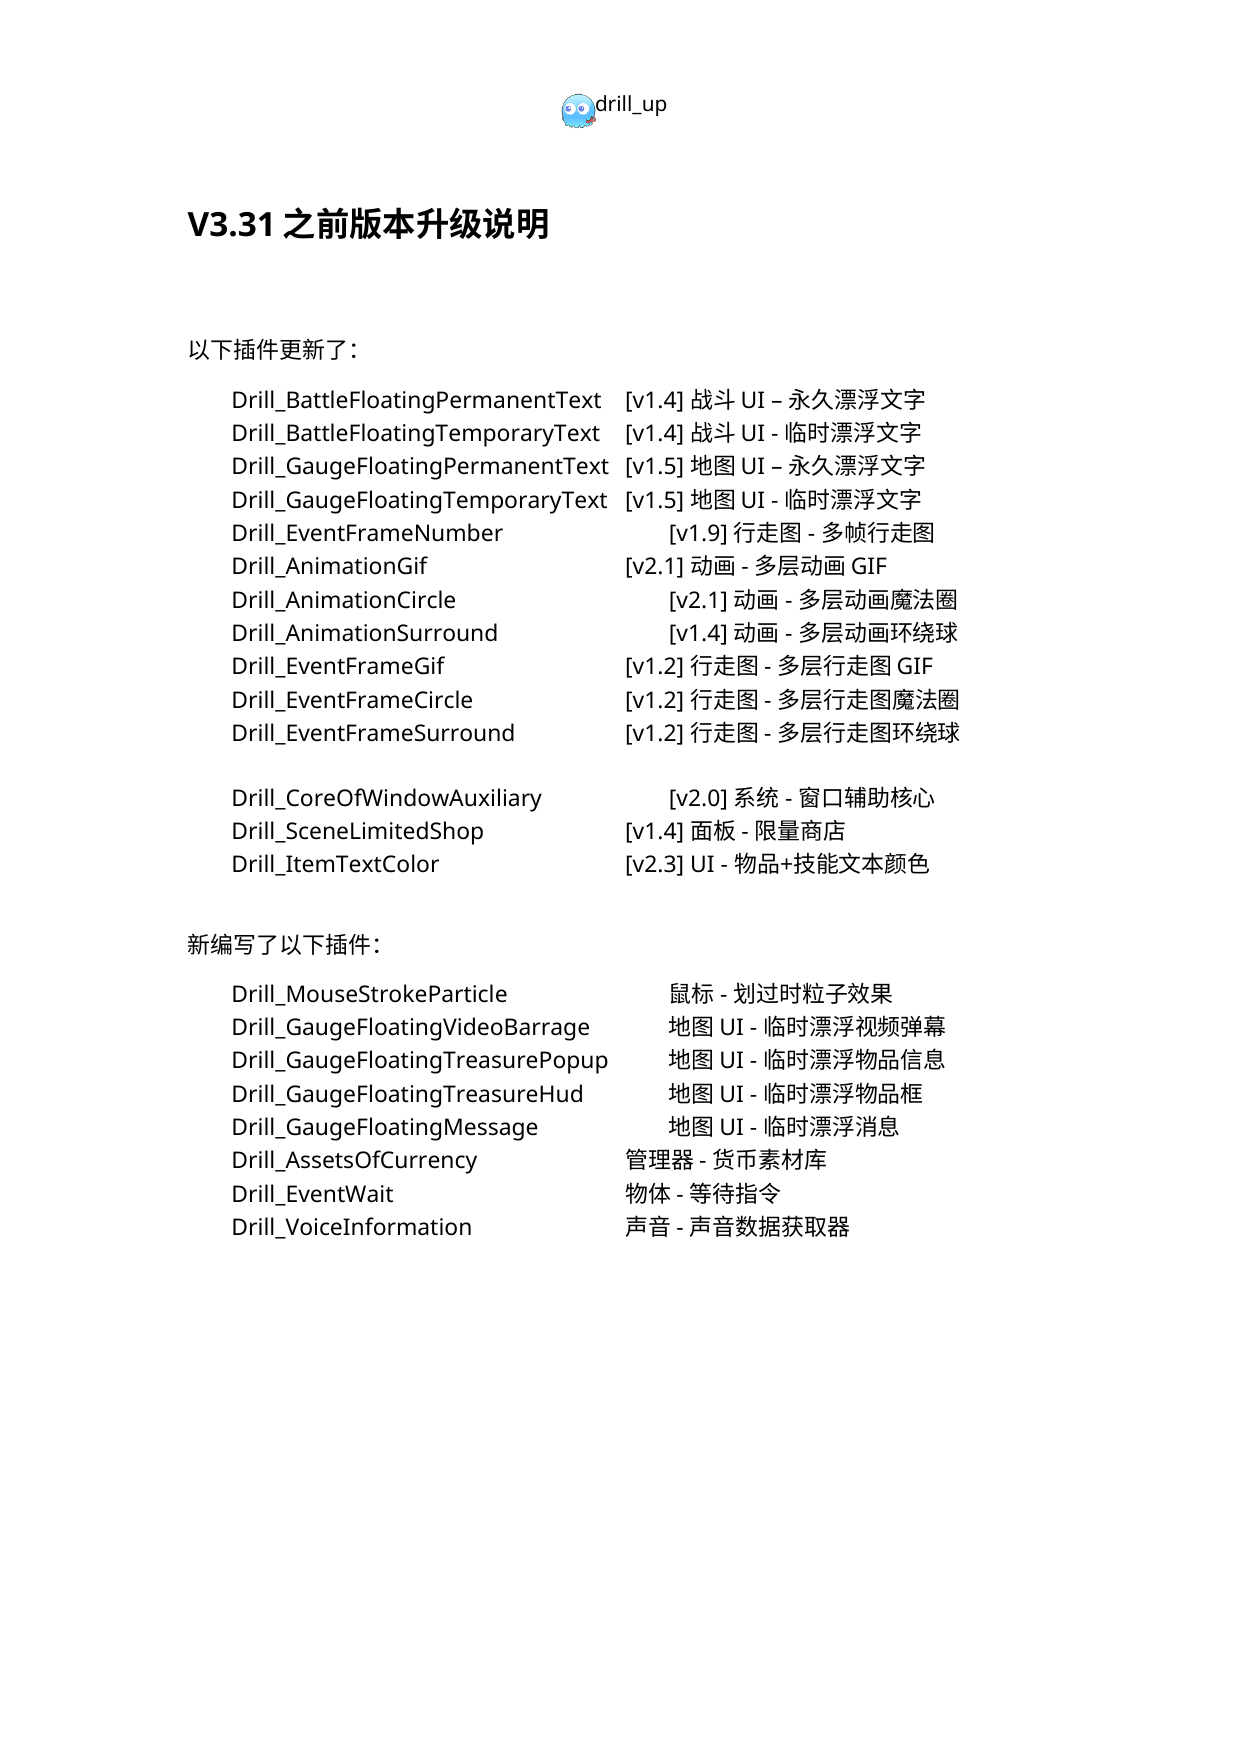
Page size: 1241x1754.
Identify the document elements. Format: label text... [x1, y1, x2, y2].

text Drill_GaugeFloatingMessage 地图UI - 临时漂浮消息 [187, 1109, 1053, 1142]
text Drill_VoiceInformation 声音 - 声音数据获取器 [187, 1209, 1053, 1242]
text Drill_GaugeFloatingPermanentText [v1.5] 地图UI – 永久漂浮文字 [187, 448, 1053, 481]
text Drill_ItemTextColor [v2.3] UI - 物品+技能文本颜色 [187, 846, 1053, 879]
text Drill_EventFrameSurround [v1.2] 行走图 - 多层行走图环绕球 [187, 715, 1053, 748]
text Drill_CoreOfWindowAuxiliary [v2.0] 系统 - 窗口辅助核心 [187, 779, 1053, 813]
text Drill_BattleFloatingTemporaryText [v1.4] 战斗UI - 临时漂浮文字 [187, 415, 1053, 448]
picture [556, 88, 597, 130]
subtitle V3.31之前版本升级说明 [187, 189, 1053, 254]
text Drill_GaugeFloatingTemporaryText [v1.5] 地图UI - 临时漂浮文字 [187, 481, 1053, 515]
text Drill_EventWait 物体 - 等待指令 [187, 1176, 1053, 1209]
text Drill_GaugeFloatingTreasurePopup 地图UI - 临时漂浮物品信息 [187, 1042, 1053, 1076]
text 以下插件更新了： [187, 316, 1053, 381]
text Drill_AnimationSurround [v1.4] 动画 - 多层动画环绕球 [187, 615, 1053, 648]
text Drill_AnimationGif [v2.1] 动画 - 多层动画GIF [187, 548, 1053, 581]
text Drill_AnimationCircle [v2.1] 动画 - 多层动画魔法圈 [187, 581, 1053, 615]
text Drill_EventFrameGif [v1.2] 行走图 - 多层行走图GIF [187, 648, 1053, 681]
text Drill_EventFrameNumber [v1.9] 行走图 - 多帧行走图 [187, 515, 1053, 548]
text Drill_EventFrameCircle [v1.2] 行走图 - 多层行走图魔法圈 [187, 681, 1053, 715]
text Drill_SceneLimitedShop [v1.4] 面板 - 限量商店 [187, 813, 1053, 846]
text Drill_AssetsOfCurrency 管理器 - 货币素材库 [187, 1142, 1053, 1176]
text Drill_MouseStrokeParticle 鼠标 - 划过时粒子效果 [187, 976, 1053, 1009]
text Drill_GaugeFloatingVideoBarrage 地图UI - 临时漂浮视频弹幕 [187, 1009, 1053, 1042]
text Drill_GaugeFloatingTreasureHud 地图UI - 临时漂浮物品框 [187, 1076, 1053, 1109]
text Drill_BattleFloatingPermanentText [v1.4] 战斗UI – 永久漂浮文字 [187, 381, 1053, 415]
text 新编写了以下插件： [187, 911, 1053, 976]
